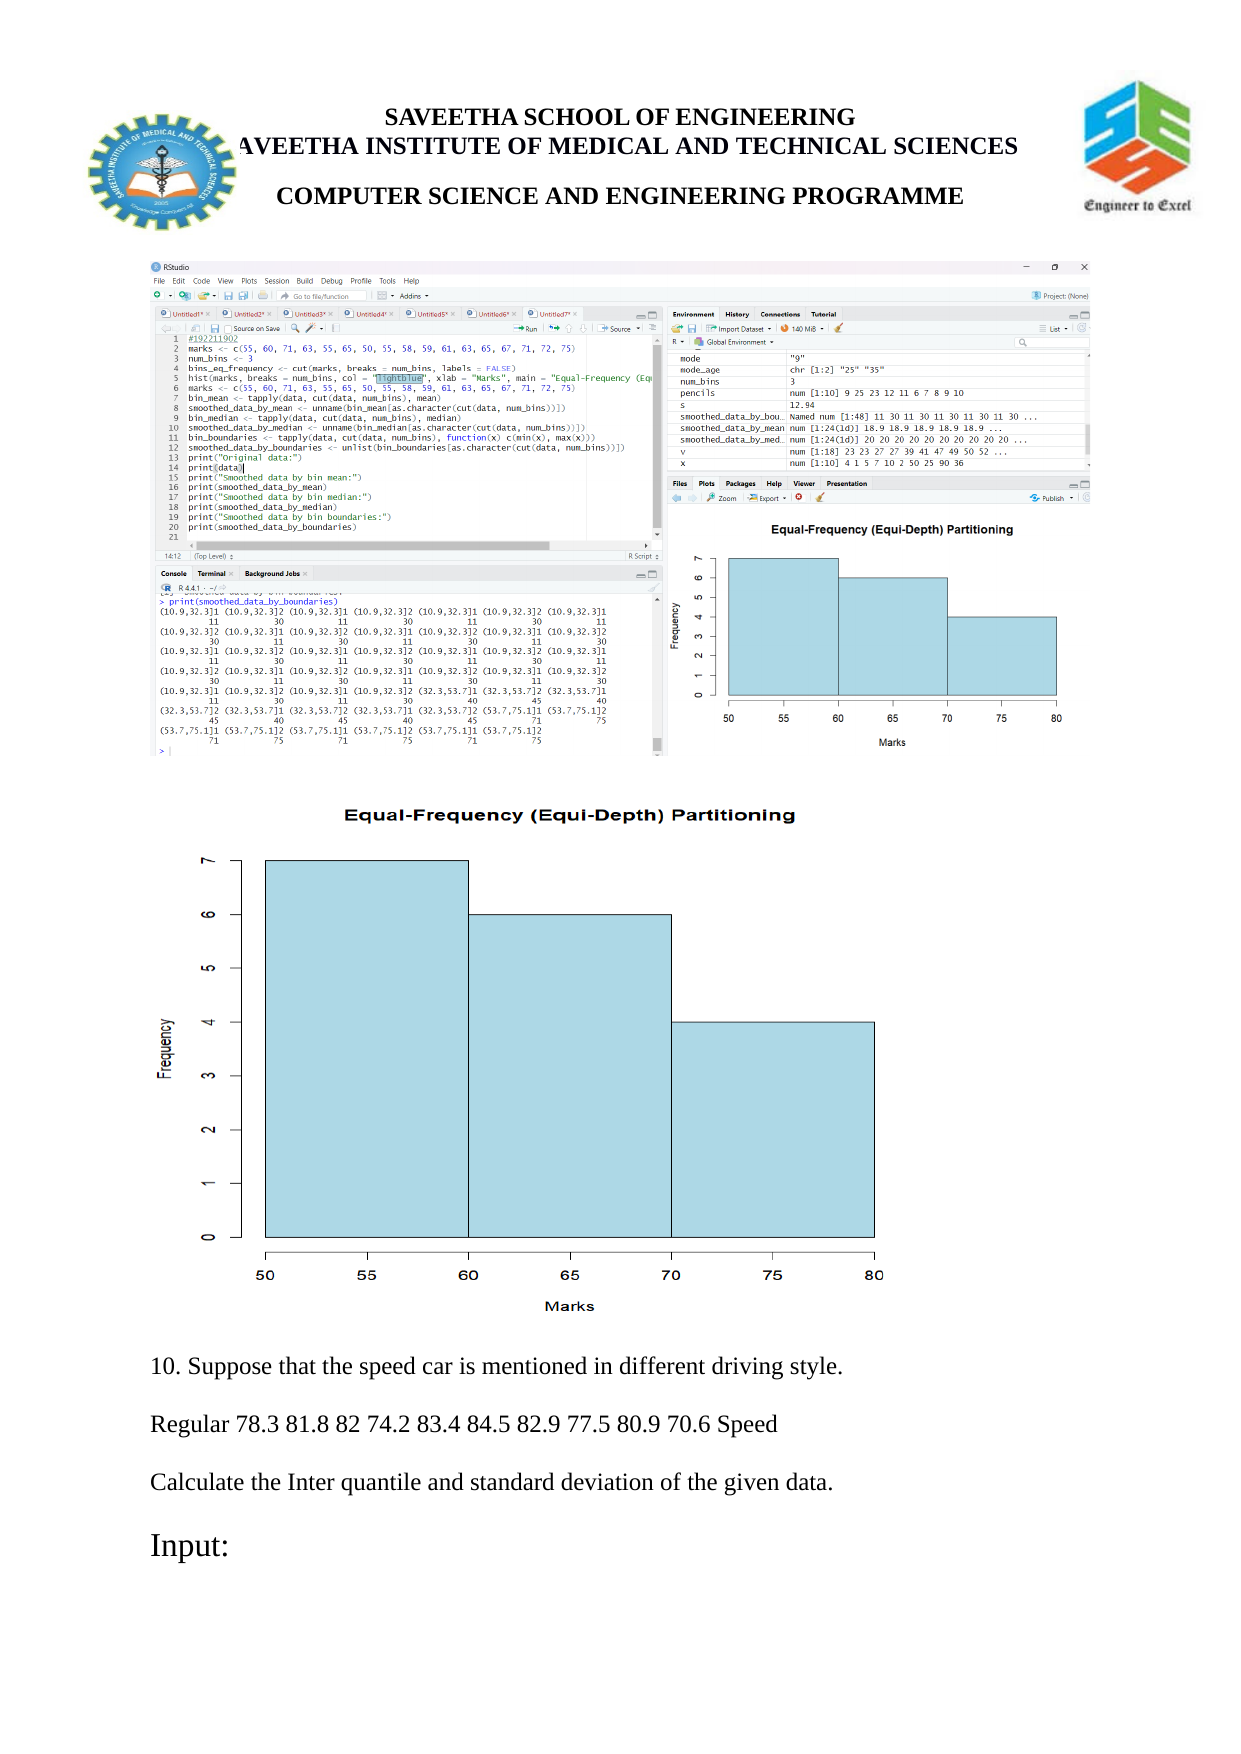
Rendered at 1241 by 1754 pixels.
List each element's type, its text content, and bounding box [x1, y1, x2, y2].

picture [150, 784, 919, 1323]
text Regular 78.3 81.8 82 74.2 83.4 84.5 82.9 77.5 80.9 70.6 Speed [150, 1409, 1090, 1438]
picture [1064, 70, 1211, 221]
picture [82, 110, 241, 235]
picture [150, 261, 1091, 756]
text Input: [150, 1525, 1090, 1563]
text 10. Suppose that the speed car is mentioned in different driving style. [150, 1351, 1090, 1380]
text Calculate the Inter quantile and standard deviation of the given data. [150, 1467, 1090, 1496]
